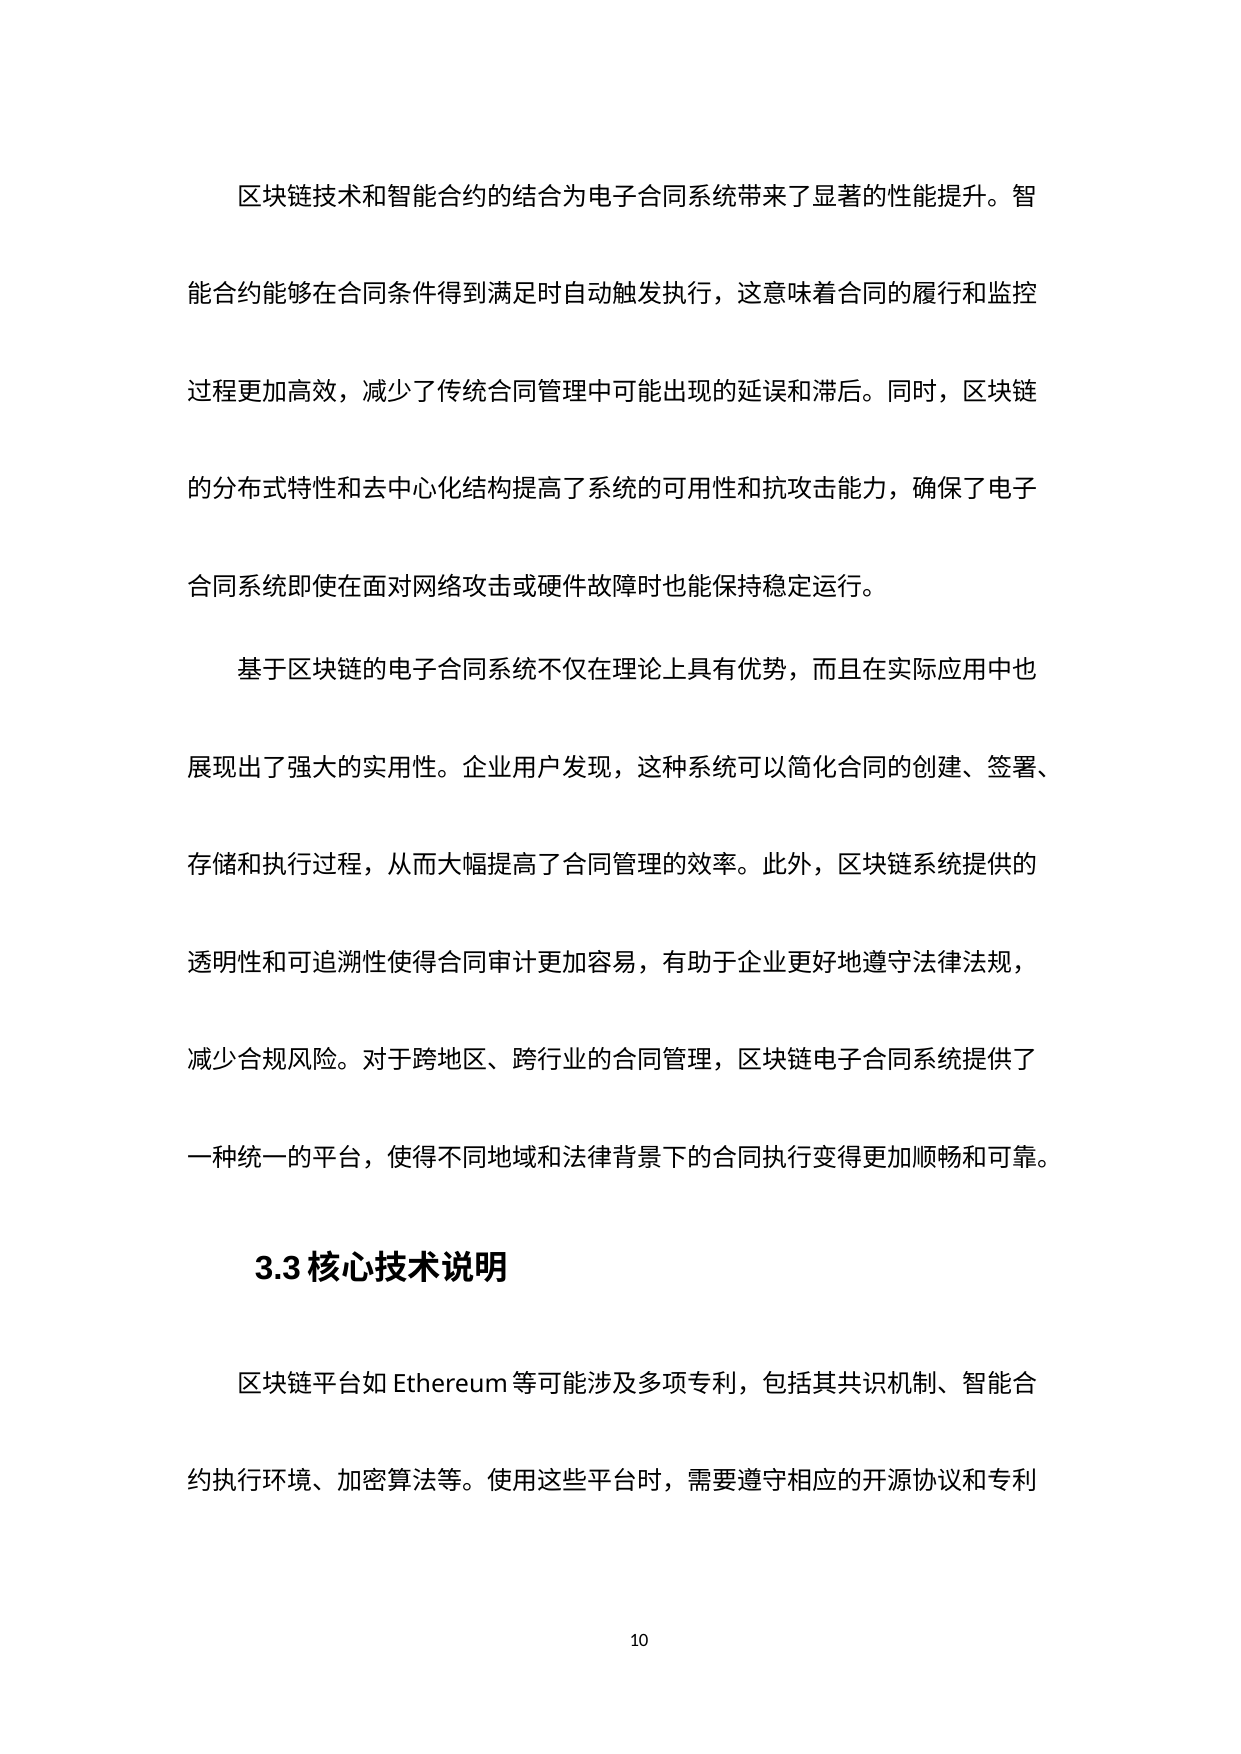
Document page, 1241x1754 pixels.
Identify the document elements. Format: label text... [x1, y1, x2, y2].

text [187, 1349, 1053, 1511]
text 基于区块链的电子合同系统不仅在理论上具有优势，而且在实际应用中也展现出了强大的实用性。企业用户发现，这种系统可以简化合同的创建、签署、存储和执行过程，从而大幅提高了合同管理的效率。此外，区块链系统提供的透明性和可追溯性使得合同审计更加容易，有助于企业更好地遵守法律法规，减少合规风险。对于跨地区、跨行业的合同管理，区块链电子合同系统提供了一种统一的平台，使得不同地域和法律背景下的合同执行变得更加顺畅和可靠。 [187, 635, 1053, 1188]
subtitle 3.3核心技术说明 [187, 1233, 1053, 1298]
text 区块链技术和智能合约的结合为电子合同系统带来了显著的性能提升。智能合约能够在合同条件得到满足时自动触发执行，这意味着合同的履行和监控过程更加高效，减少了传统合同管理中可能出现的延误和滞后。同时，区块链的分布式特性和去中心化结构提高了系统的可用性和抗攻击能力，确保了电子合同系统即使在面对网络攻击或硬件故障时也能保持稳定运行。 [187, 162, 1053, 617]
